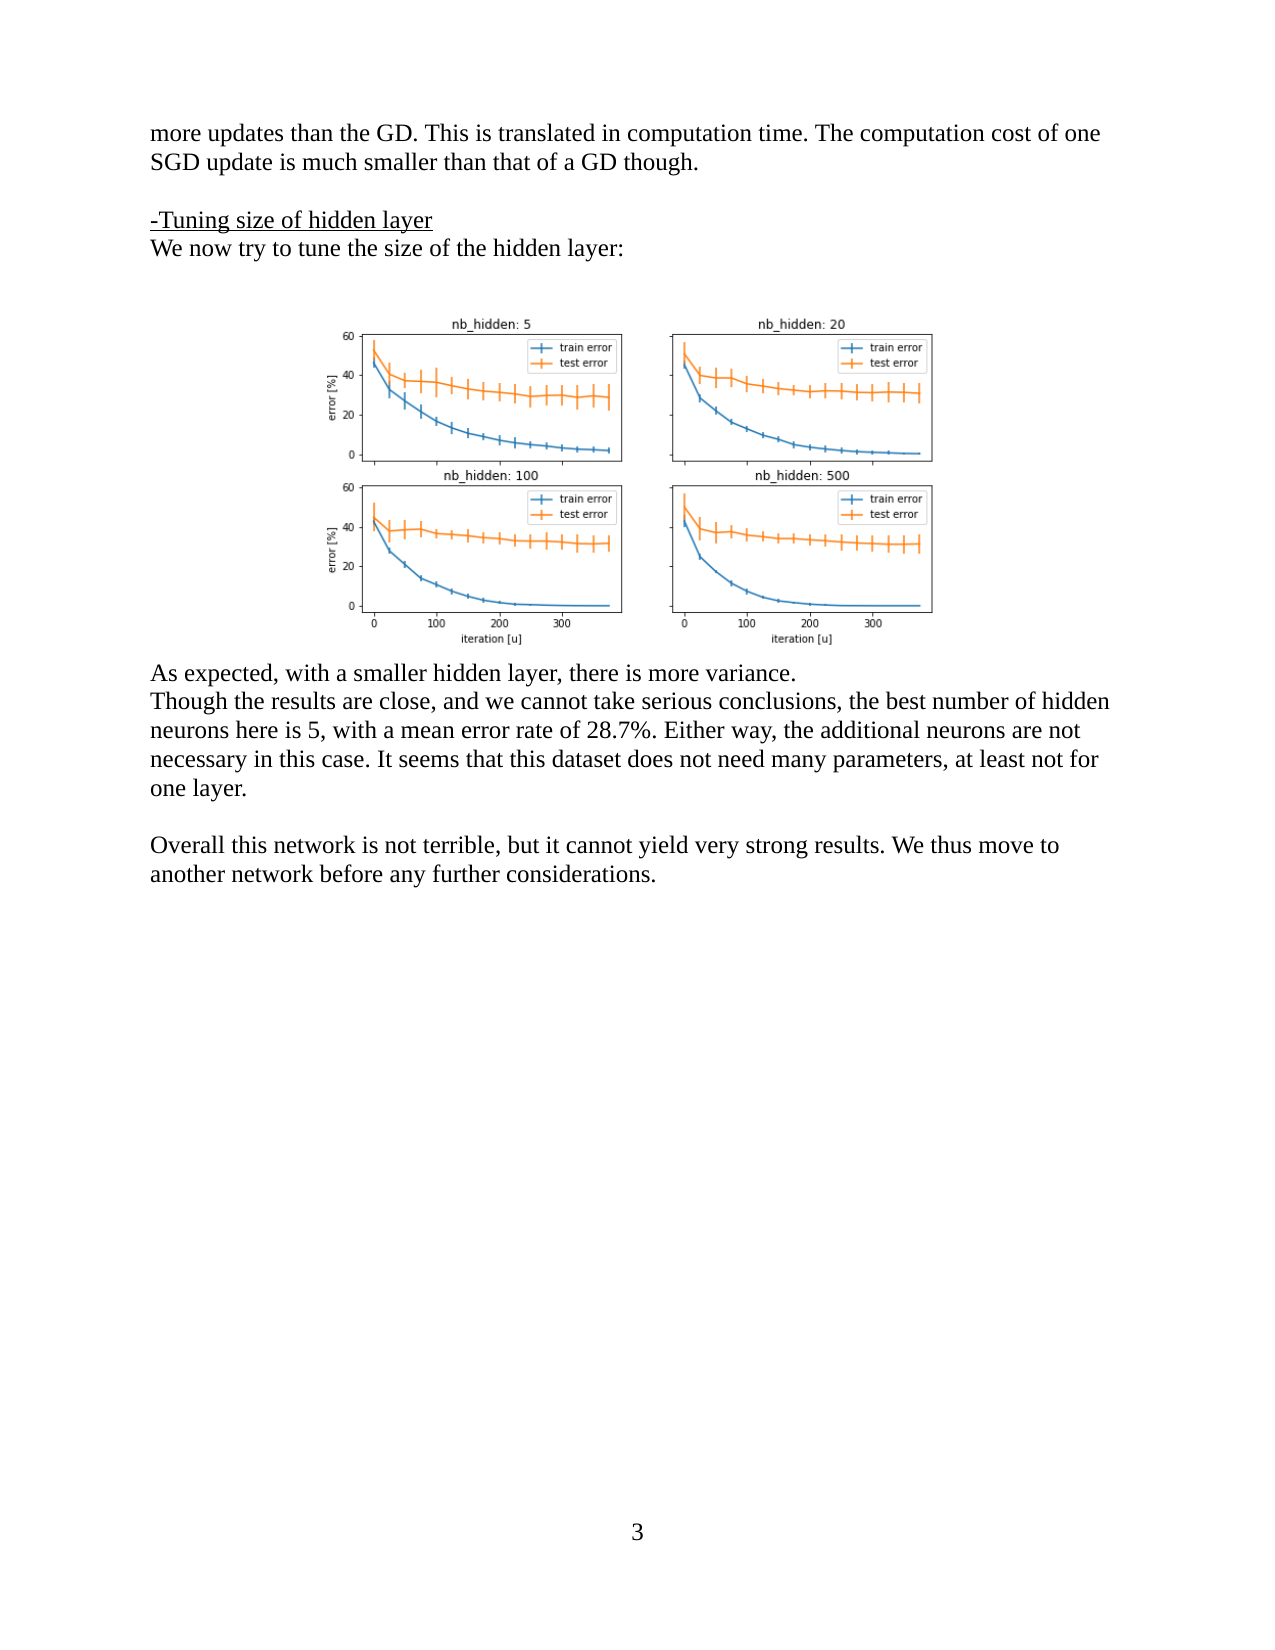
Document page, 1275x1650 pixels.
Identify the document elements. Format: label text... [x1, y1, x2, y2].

picture [270, 291, 1005, 658]
text -Tuning size of hidden layer [150, 205, 1125, 233]
text We now try to tune the size of the hidden layer: [150, 233, 1125, 262]
text Overall this network is not terrible, but it cannot yield very strong results. We thus move to another network before any further considerations. [150, 830, 1125, 888]
text As expected, with a smaller hidden layer, there is more variance. [150, 658, 1125, 686]
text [150, 118, 1125, 176]
text Though the results are close, and we cannot take serious conclusions, the best number of hidden neurons here is 5, with a mean error rate of 28.7%. Either way, the additional neurons are not necessary in this case. It seems that this dataset does not need many parameters, at least not for one layer. [150, 686, 1125, 801]
